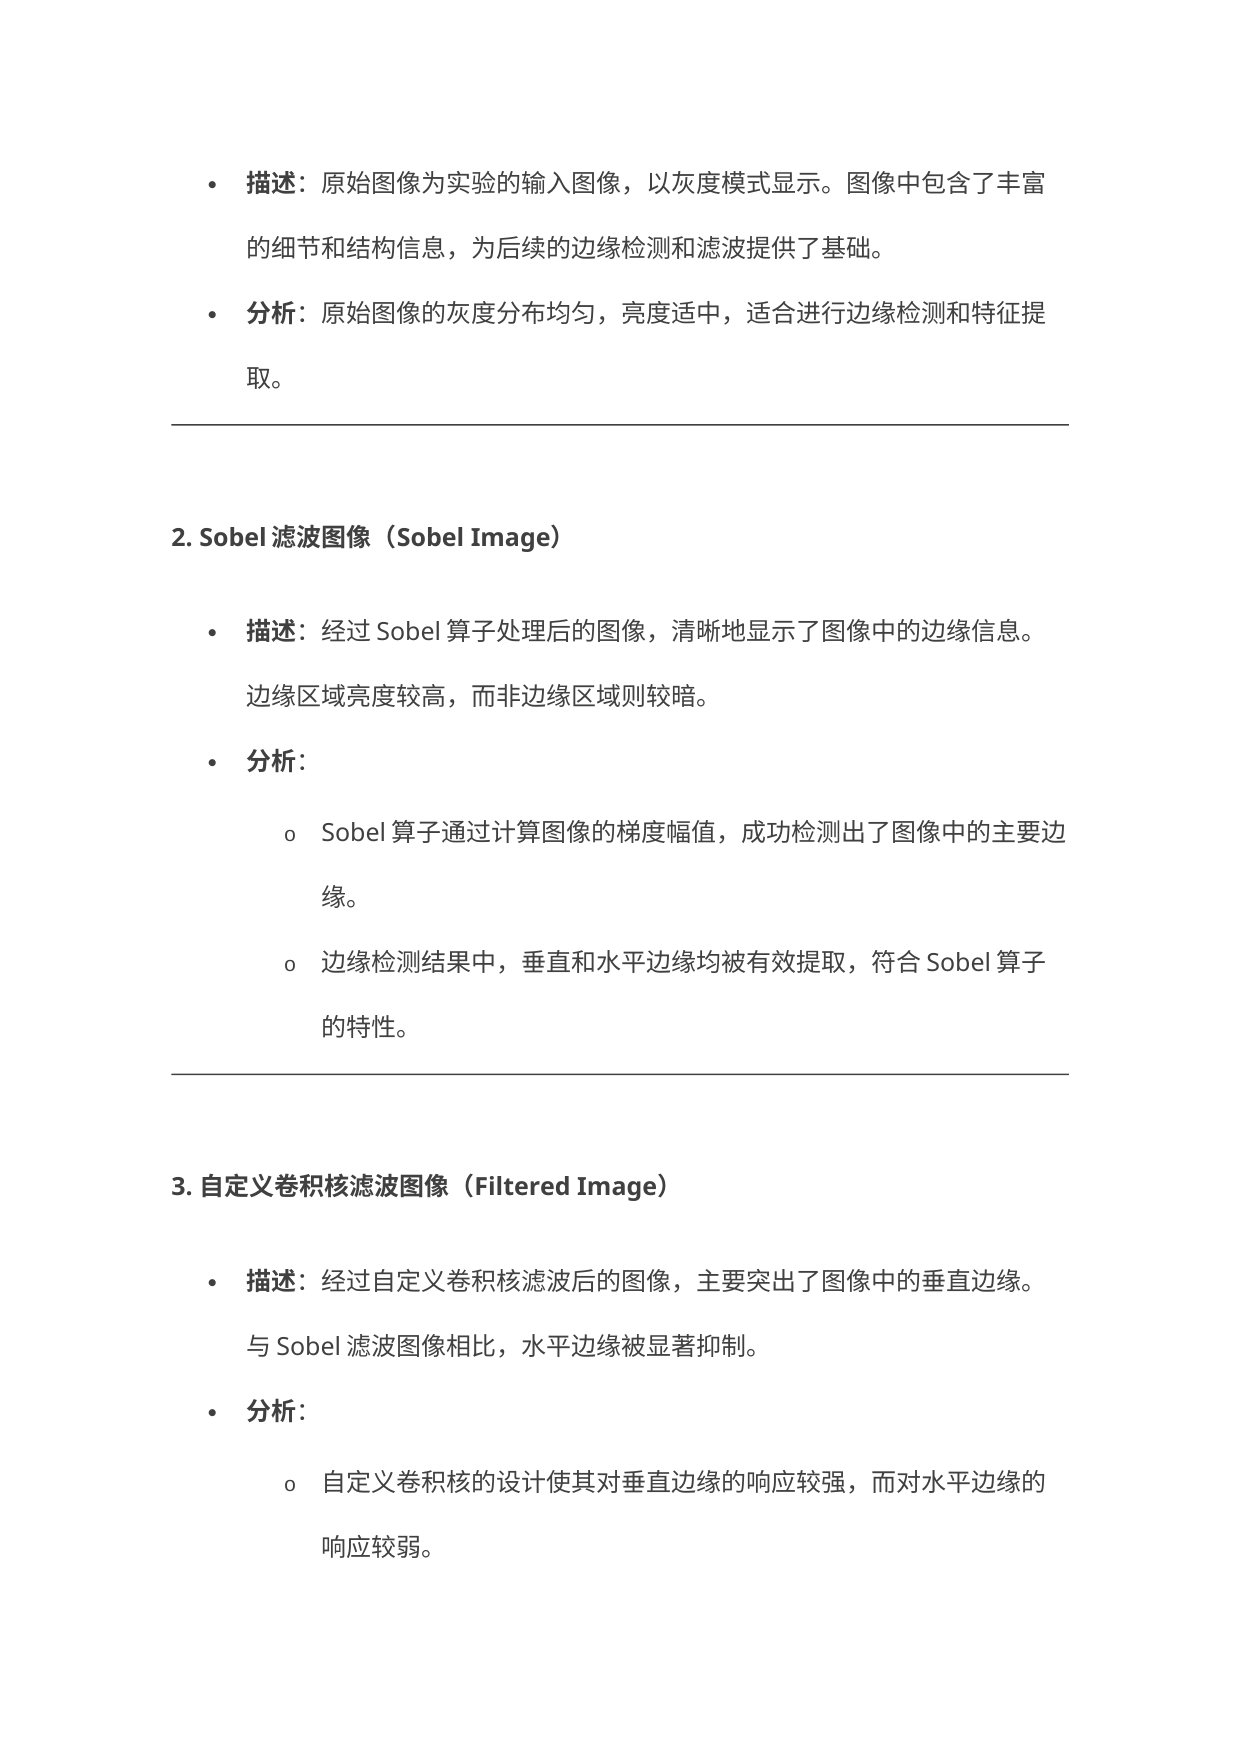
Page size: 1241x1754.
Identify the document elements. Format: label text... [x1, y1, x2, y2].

list 分析：原始图像的灰度分布均匀，亮度适中，适合进行边缘检测和特征提取。 [209, 279, 1069, 409]
list 自定义卷积核的设计使其对垂直边缘的响应较强，而对水平边缘的响应较弱。 [284, 1448, 1069, 1578]
list 分析： [209, 727, 1069, 792]
list 描述：经过自定义卷积核滤波后的图像，主要突出了图像中的垂直边缘。与Sobel滤波图像相比，水平边缘被显著抑制。 [209, 1247, 1069, 1377]
list 边缘检测结果中，垂直和水平边缘均被有效提取，符合Sobel算子的特性。 [284, 928, 1069, 1058]
text 2. Sobel滤波图像（Sobel Image） [171, 503, 1069, 568]
list 描述：原始图像为实验的输入图像，以灰度模式显示。图像中包含了丰富的细节和结构信息，为后续的边缘检测和滤波提供了基础。 [209, 149, 1069, 279]
list 分析： [209, 1377, 1069, 1442]
list Sobel算子通过计算图像的梯度幅值，成功检测出了图像中的主要边缘。 [284, 798, 1069, 928]
text 3. 自定义卷积核滤波图像（Filtered Image） [171, 1152, 1069, 1217]
list 描述：经过Sobel算子处理后的图像，清晰地显示了图像中的边缘信息。边缘区域亮度较高，而非边缘区域则较暗。 [209, 597, 1069, 727]
